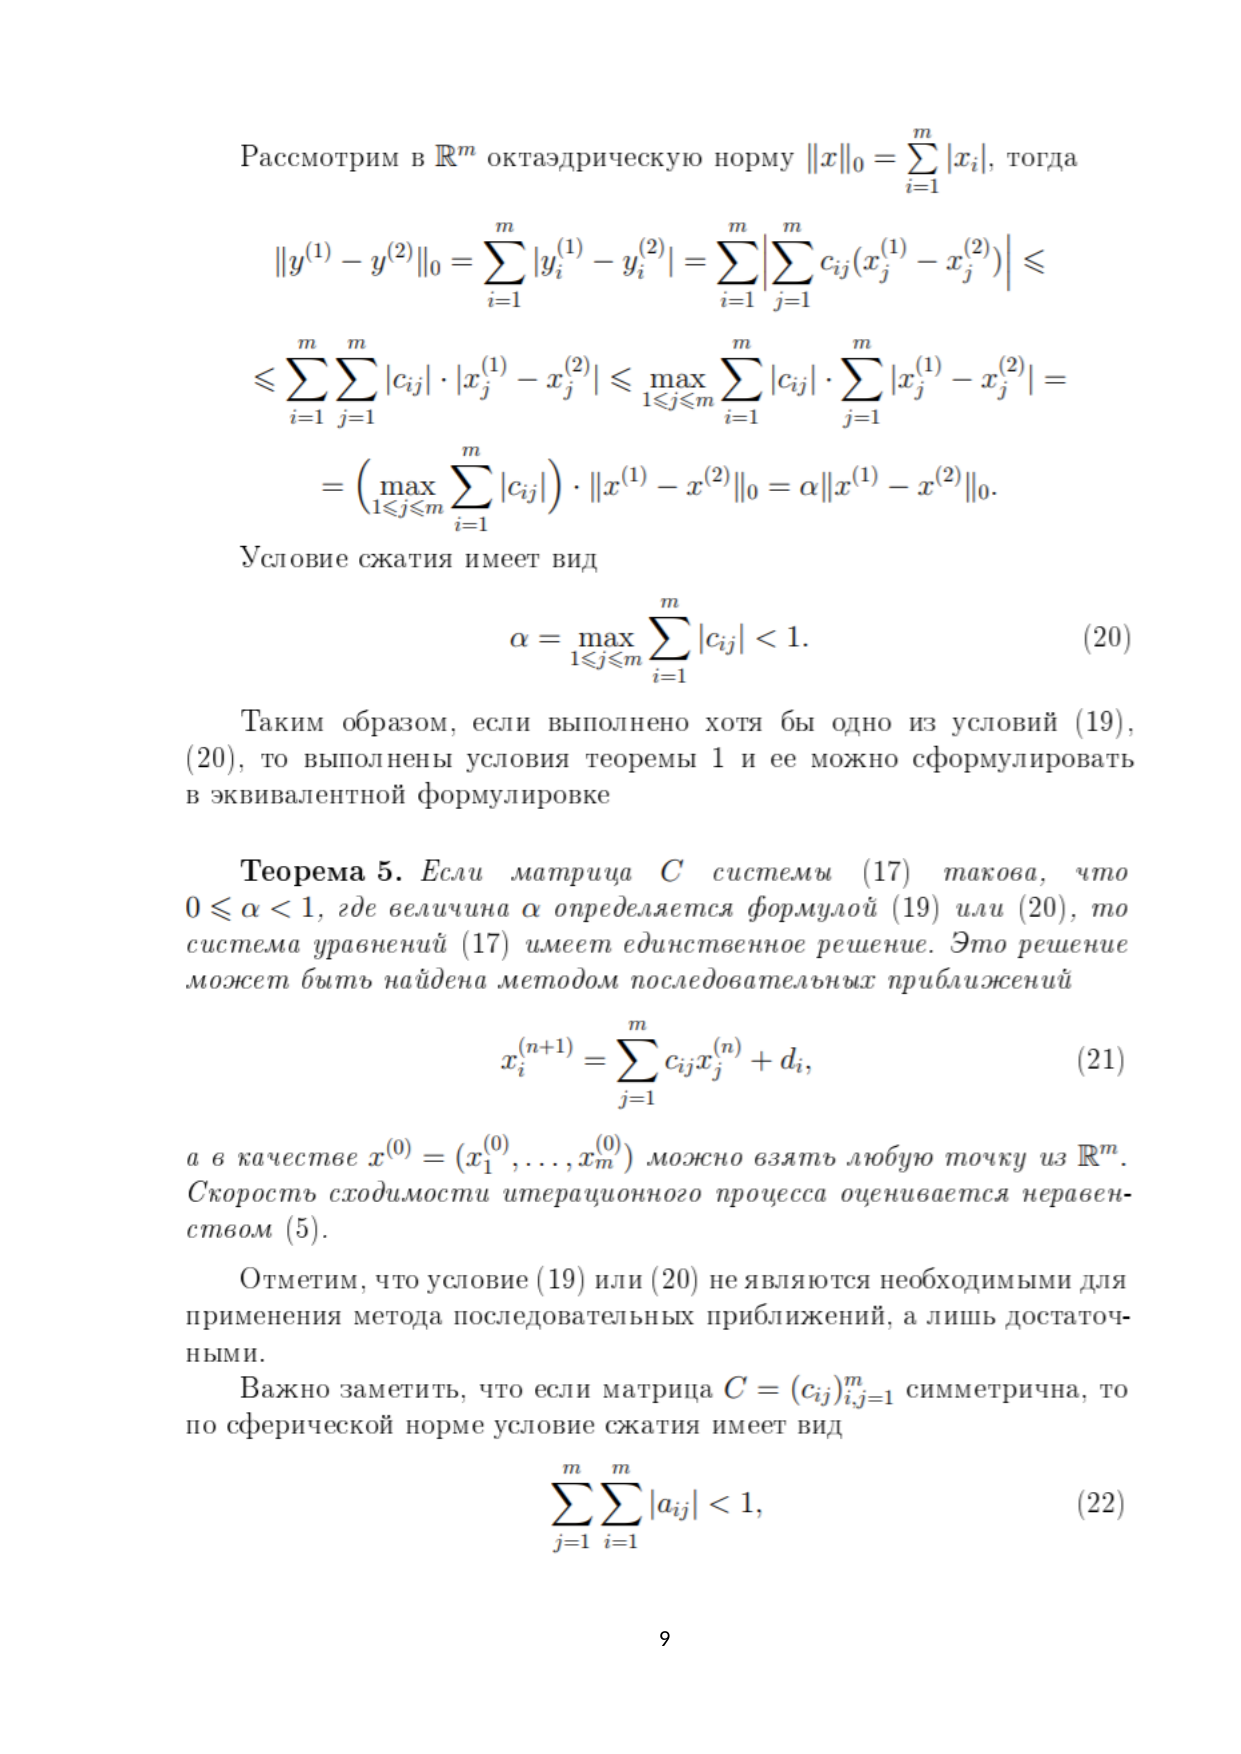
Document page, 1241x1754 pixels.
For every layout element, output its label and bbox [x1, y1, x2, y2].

picture [177, 841, 1152, 1555]
picture [177, 118, 1152, 817]
